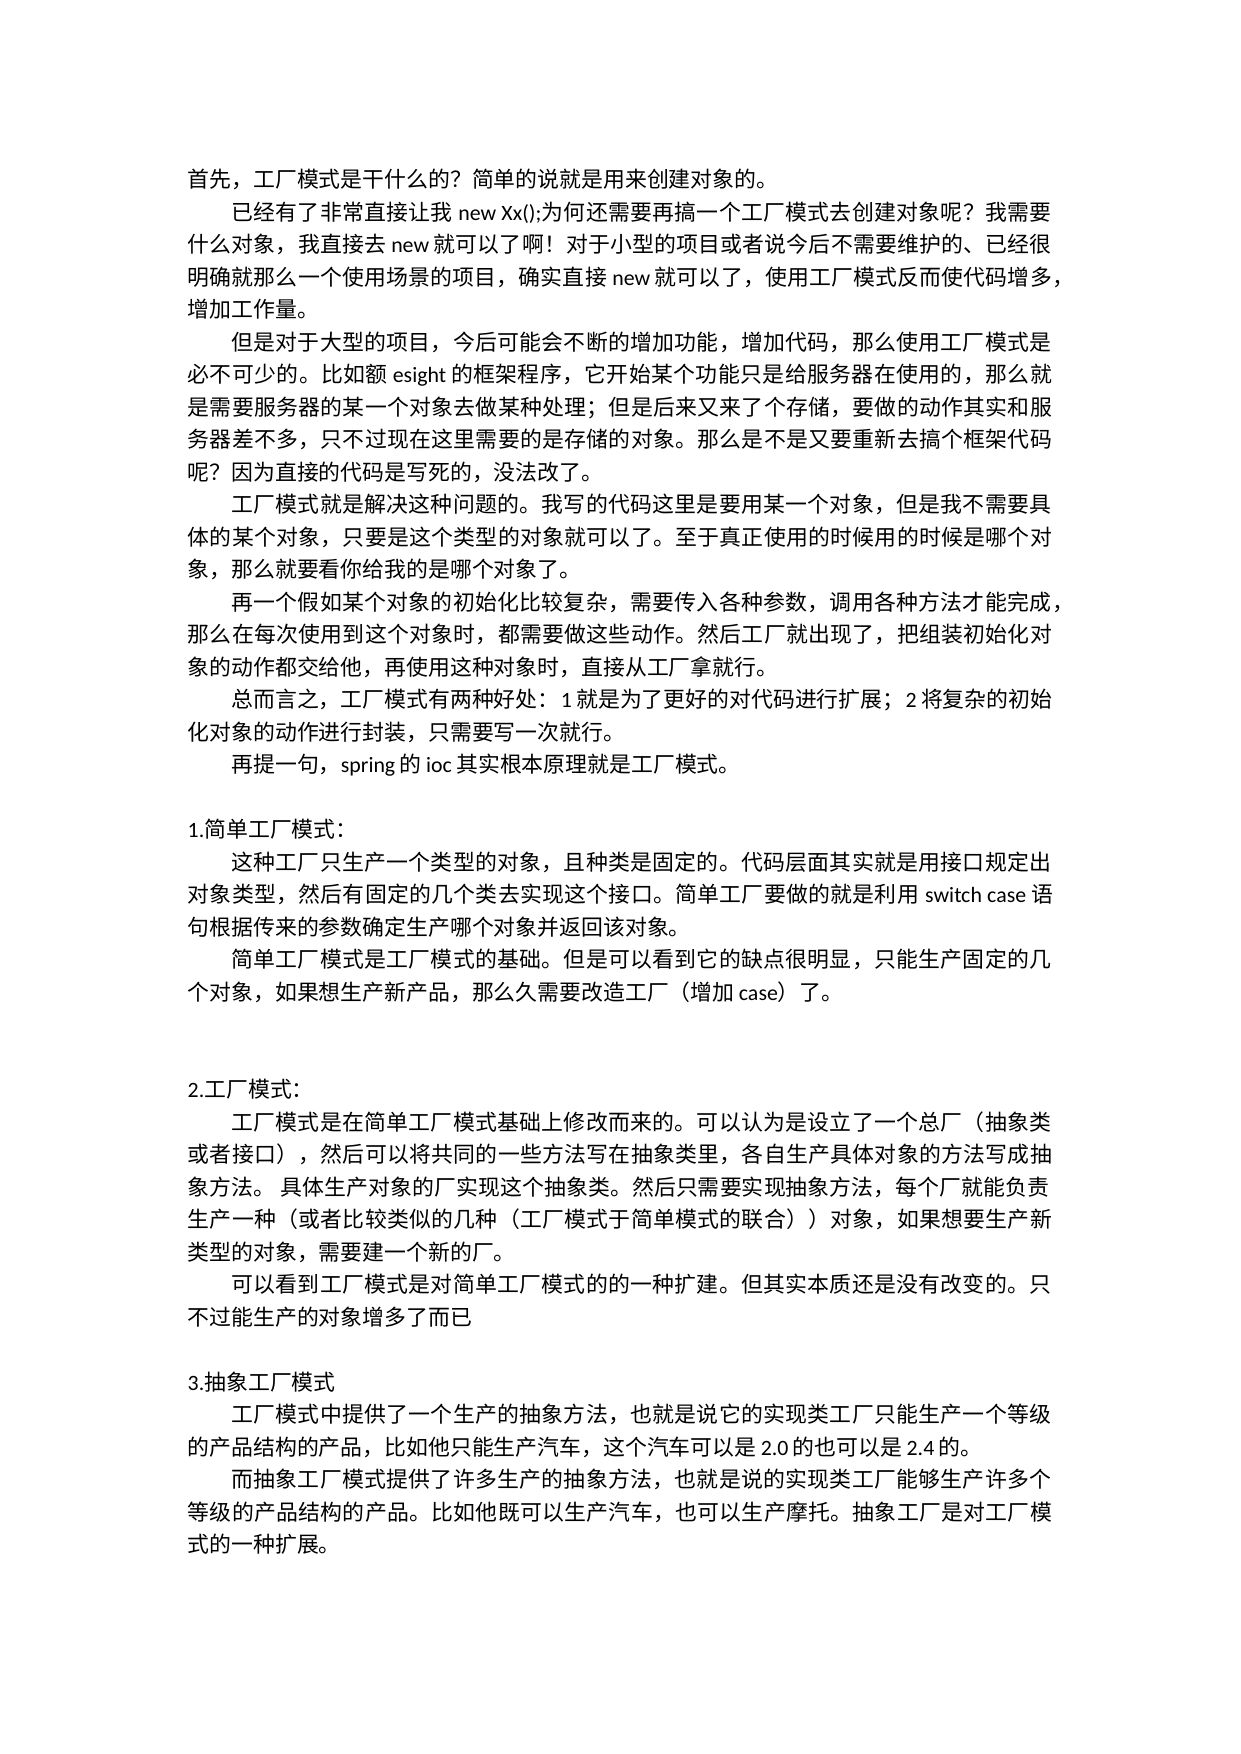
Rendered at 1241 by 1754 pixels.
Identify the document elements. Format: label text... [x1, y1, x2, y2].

list 工厂模式： [187, 1072, 1053, 1104]
text 但是对于大型的项目，今后可能会不断的增加功能，增加代码，那么使用工厂模式是必不可少的。比如额esight的框架程序，它开始某个功能只是给服务器在使用的，那么就是需要服务器的某一个对象去做某种处理；但是后来又来了个存储，要做的动作其实和服务器差不多，只不过现在这里需要的是存储的对象。那么是不是又要重新去搞个框架代码呢？因为直接的代码是写死的，没法改了。 [187, 324, 1053, 487]
list 抽象工厂模式 [187, 1364, 1053, 1397]
list 可以看到工厂模式是对简单工厂模式的的一种扩建。但其实本质还是没有改变的。只不过能生产的对象增多了而已 [187, 1267, 1053, 1332]
text 再提一句，spring的ioc其实根本原理就是工厂模式。 [187, 747, 1053, 779]
text 首先，工厂模式是干什么的？简单的说就是用来创建对象的。 [187, 162, 1053, 194]
text 工厂模式就是解决这种问题的。我写的代码这里是要用某一个对象，但是我不需要具体的某个对象，只要是这个类型的对象就可以了。至于真正使用的时候用的时候是哪个对象，那么就要看你给我的是哪个对象了。 [187, 487, 1053, 584]
text 总而言之，工厂模式有两种好处：1就是为了更好的对代码进行扩展；2将复杂的初始化对象的动作进行封装，只需要写一次就行。 [187, 682, 1053, 747]
list 这种工厂只生产一个类型的对象，且种类是固定的。代码层面其实就是用接口规定出对象类型，然后有固定的几个类去实现这个接口。简单工厂要做的就是利用switch case语句根据传来的参数确定生产哪个对象并返回该对象。 [187, 844, 1053, 942]
text 已经有了非常直接让我new Xx();为何还需要再搞一个工厂模式去创建对象呢？我需要什么对象，我直接去new就可以了啊！对于小型的项目或者说今后不需要维护的、已经很明确就那么一个使用场景的项目，确实直接new就可以了，使用工厂模式反而使代码增多，增加工作量。 [187, 194, 1053, 324]
list 简单工厂模式： [187, 812, 1053, 844]
list 简单工厂模式是工厂模式的基础。但是可以看到它的缺点很明显，只能生产固定的几个对象，如果想生产新产品，那么久需要改造工厂（增加case）了。 [187, 942, 1053, 1007]
text 再一个假如某个对象的初始化比较复杂，需要传入各种参数，调用各种方法才能完成，那么在每次使用到这个对象时，都需要做这些动作。然后工厂就出现了，把组装初始化对象的动作都交给他，再使用这种对象时，直接从工厂拿就行。 [187, 584, 1053, 682]
list 工厂模式是在简单工厂模式基础上修改而来的。可以认为是设立了一个总厂（抽象类或者接口），然后可以将共同的一些方法写在抽象类里，各自生产具体对象的方法写成抽象方法。 具体生产对象的厂实现这个抽象类。然后只需要实现抽象方法，每个厂就能负责生产一种（或者比较类似的几种（工厂模式于简单模式的联合））对象，如果想要生产新类型的对象，需要建一个新的厂。 [187, 1104, 1053, 1267]
list 而抽象工厂模式提供了许多生产的抽象方法，也就是说的实现类工厂能够生产许多个等级的产品结构的产品。比如他既可以生产汽车，也可以生产摩托。抽象工厂是对工厂模式的一种扩展。 [187, 1462, 1053, 1559]
list 工厂模式中提供了一个生产的抽象方法，也就是说它的实现类工厂只能生产一个等级的产品结构的产品，比如他只能生产汽车，这个汽车可以是2.0的也可以是2.4的。 [187, 1397, 1053, 1462]
